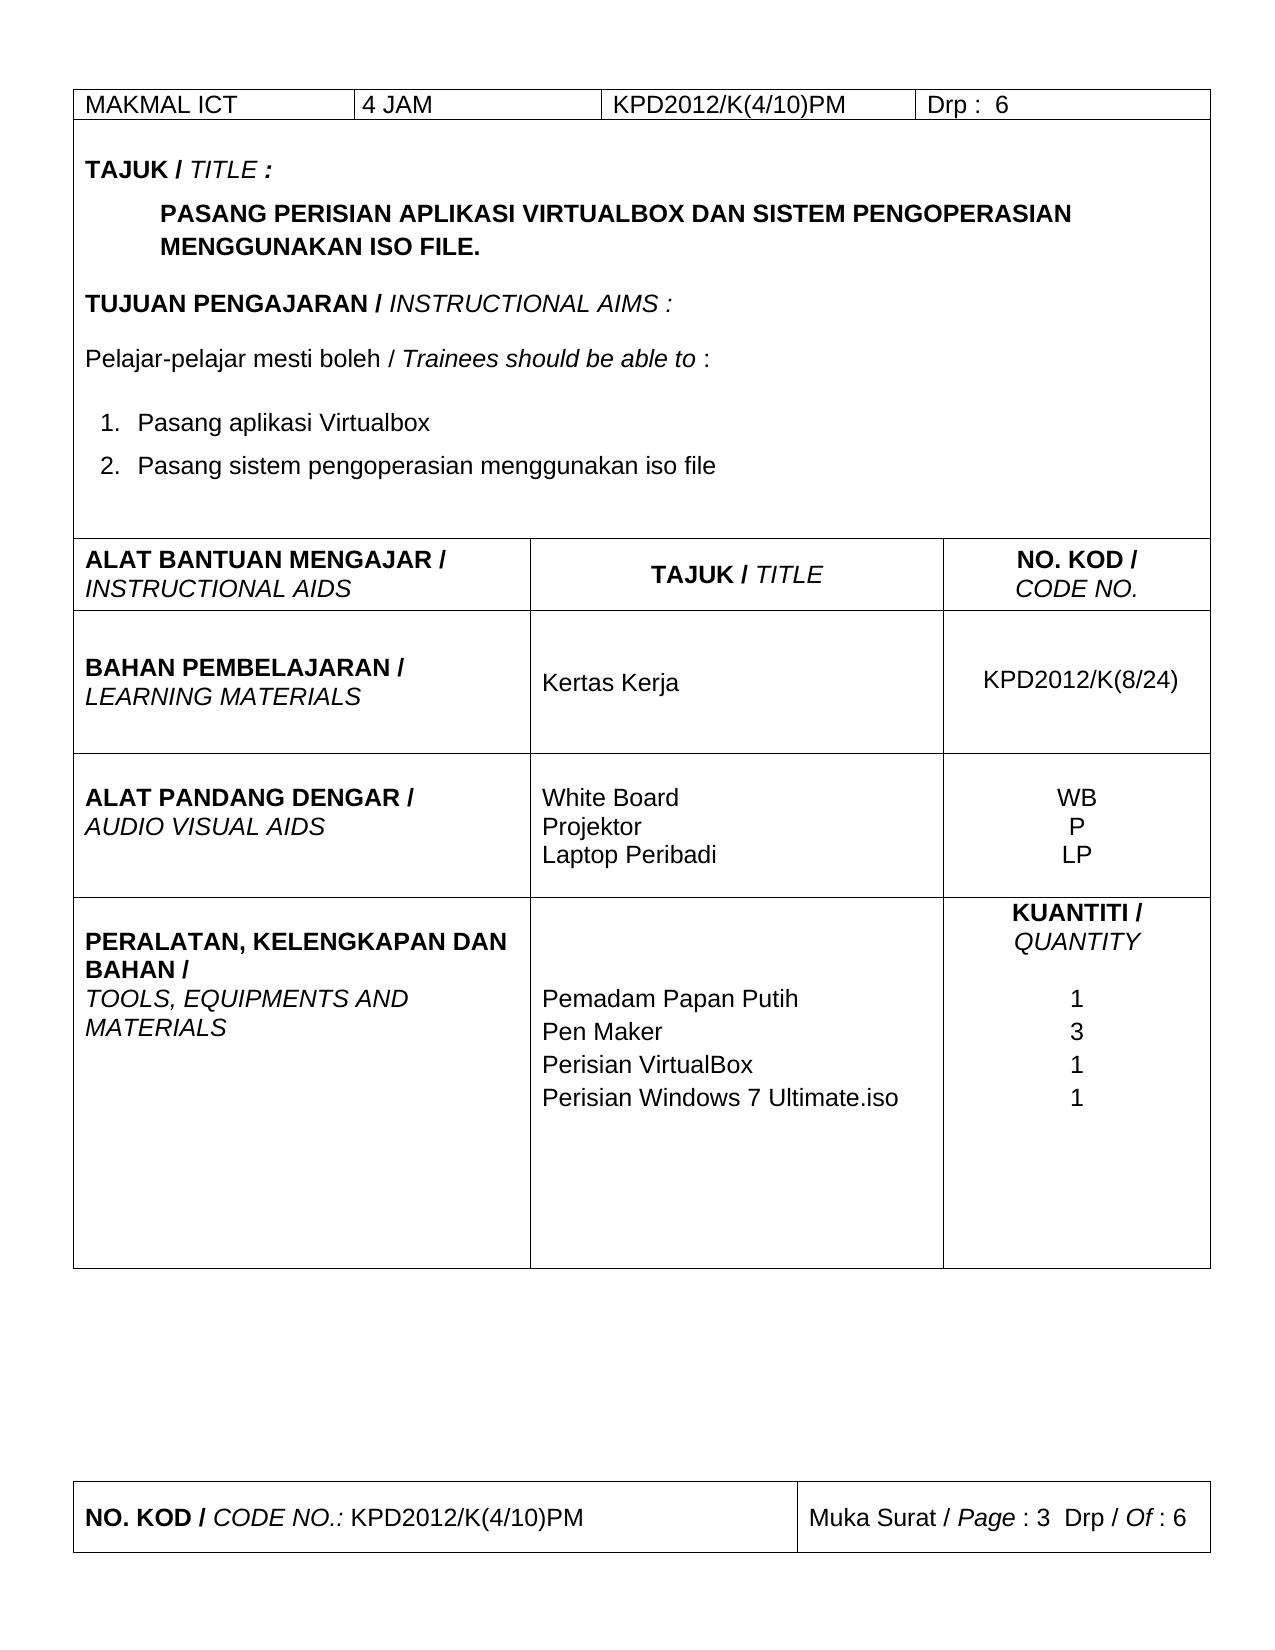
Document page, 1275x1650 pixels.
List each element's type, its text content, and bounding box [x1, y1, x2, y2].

table_cell ALAT BANTUAN MENGAJAR / INSTRUCTIONAL AIDS [74, 539, 530, 609]
table_header Muka Surat / Page : 3 Drp / Of : 6 [798, 1482, 1210, 1552]
table_cell Pemadam Papan Putih Pen Maker Perisian VirtualBox Perisian Windows 7 Ultimate.iso [531, 898, 943, 1268]
table_cell KPD2012/K(8/24) [944, 611, 1210, 753]
table_header TEMPOH: 4 JAM [355, 90, 601, 118]
table_cell PERALATAN, KELENGKAPAN DAN BAHAN / TOOLS, EQUIPMENTS AND MATERIALS [74, 898, 530, 1268]
table_cell BAHAN PEMBELAJARAN / LEARNING MATERIALS [74, 611, 530, 753]
table_cell NO. KOD / CODE NO. [944, 539, 1210, 609]
table_cell Kertas Kerja [531, 611, 943, 753]
table_cell White Board Projektor Laptop Peribadi [531, 754, 943, 897]
table_cell WB P LP [944, 754, 1210, 897]
table_cell KUANTITI / QUANTITY 1 3 1 1 [944, 898, 1210, 1268]
table_header TEMPAT: MAKMAL ICT [74, 90, 354, 118]
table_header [602, 90, 915, 118]
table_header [916, 90, 1210, 118]
table_header NO. KOD / CODE NO.: KPD2012/K(4/10)PM [74, 1482, 797, 1552]
table_cell TAJUK / TITLE [531, 539, 943, 609]
table_cell ALAT PANDANG DENGAR / AUDIO VISUAL AIDS [74, 754, 530, 897]
table_cell TAJUK / TITLE : PASANG PERISIAN APLIKASI VIRTUALBOX DAN SISTEM PENGOPERASIAN MENGGUNAKAN ISO FILE. TUJUAN PENGAJARAN / INSTRUCTIONAL AIMS : Pelajar-pelajar mesti boleh / Trainees should be able to : Pasang aplikasi Virtualbox Pasang sistem pengoperasian menggunakan iso file [74, 120, 1210, 537]
